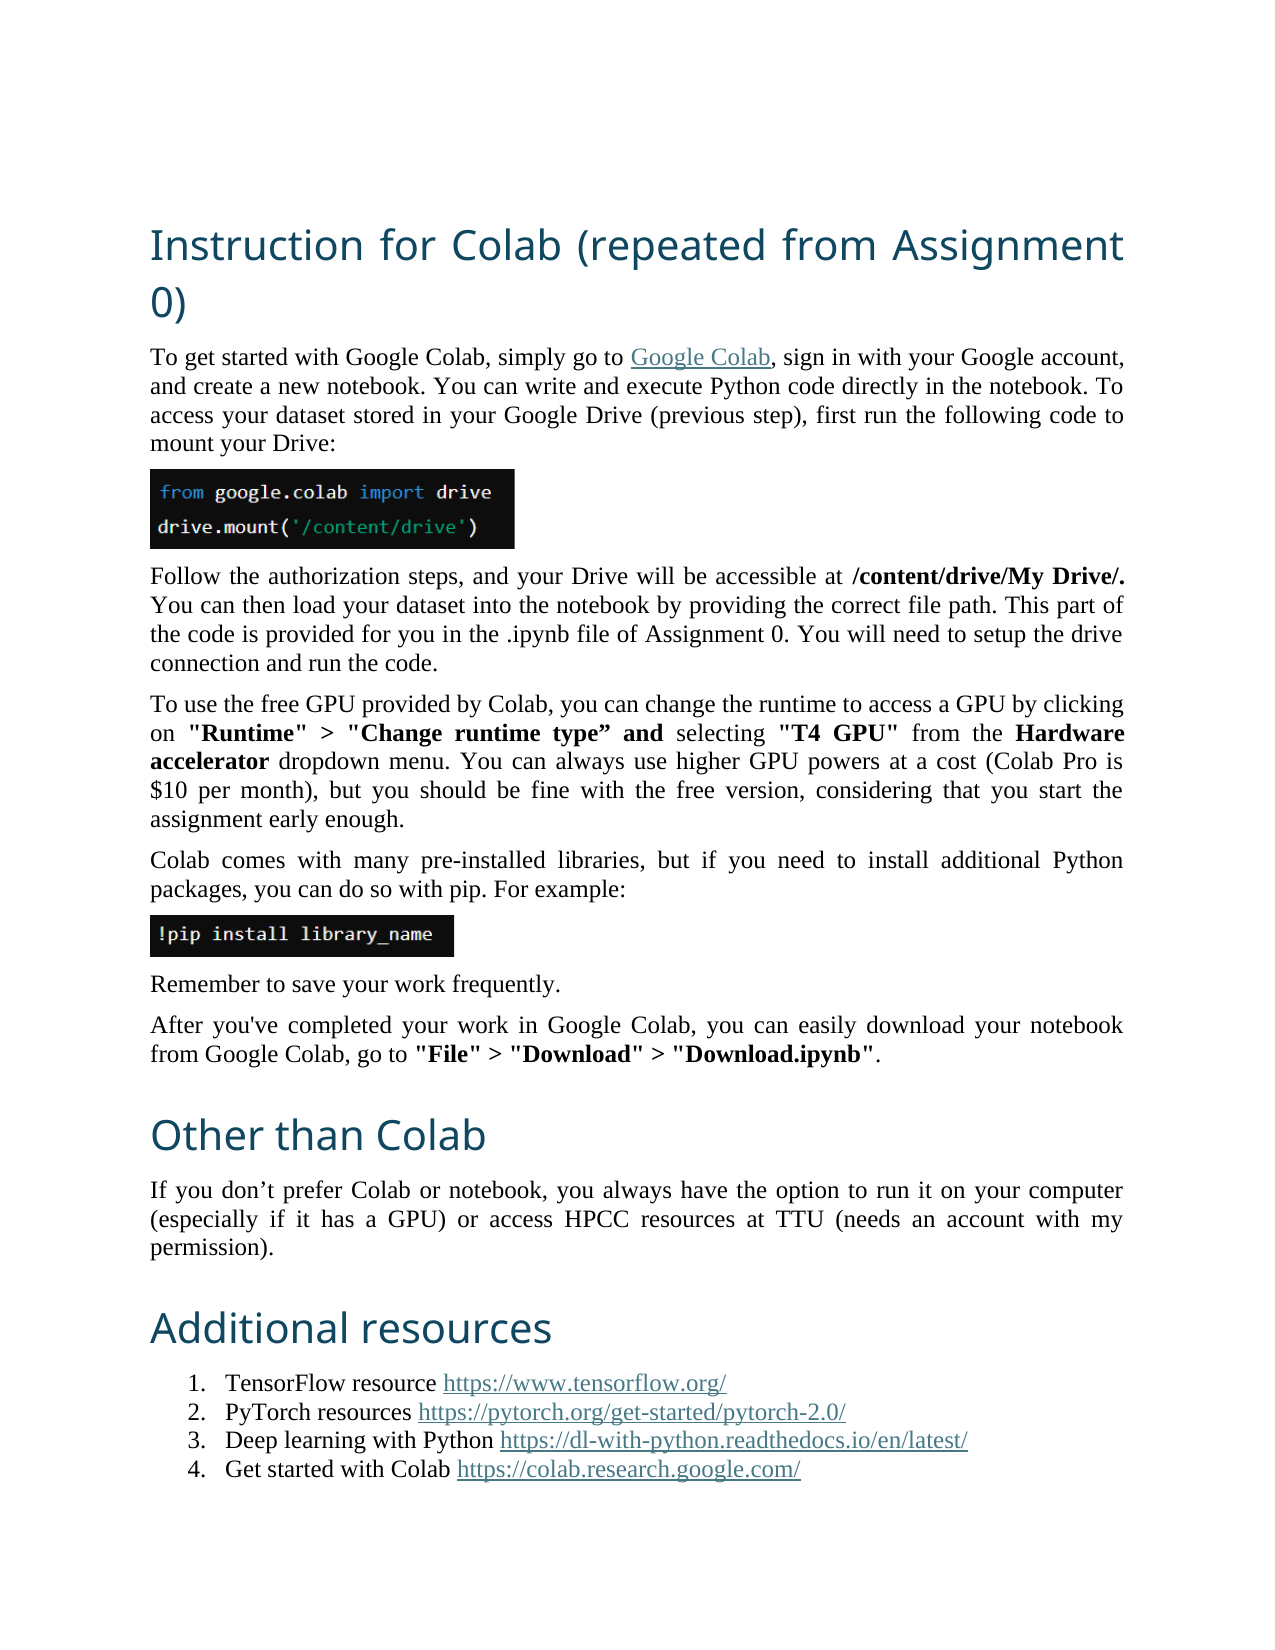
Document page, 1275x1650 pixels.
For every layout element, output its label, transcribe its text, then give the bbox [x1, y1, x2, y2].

list Deep learning with Python https://dl-with-python.readthedocs.io/en/latest/ [187, 1425, 1125, 1454]
subtitle Additional resources [150, 1299, 1125, 1355]
text Colab comes with many pre-installed libraries, but if you need to install additional Python packages, you can do so with pip. For example: [150, 845, 1125, 903]
picture [150, 915, 455, 957]
list TensorFlow resource https://www.tensorflow.org/ [187, 1368, 1125, 1397]
text If you don’t prefer Colab or notebook, you always have the option to run it on your computer (especially if it has a GPU) or access HPCC resources at TTU (needs an account with my permission). [150, 1175, 1125, 1261]
list PyTorch resources https://pytorch.org/get-started/pytorch-2.0/ [187, 1397, 1125, 1425]
subtitle Other than Colab [150, 1106, 1125, 1162]
text Remember to save your work frequently. [150, 969, 1125, 998]
text Follow the authorization steps, and your Drive will be accessible at /content/drive/My Drive/. You can then load your dataset into the notebook by providing the correct file path. This part of the code is provided for you in the .ipynb file of Assignment 0. You will need to setup the drive connection and run the code. [150, 561, 1125, 676]
subtitle Instruction for Colab (repeated from Assignment 0) [150, 216, 1125, 330]
list Get started with Colab https://colab.research.google.com/ [187, 1454, 1125, 1483]
text To get started with Google Colab, simply go to Google Colab, sign in with your Google account, and create a new notebook. You can write and execute Python code directly in the notebook. To access your dataset stored in your Google Drive (previous step), first run the following code to mount your Drive: [150, 342, 1125, 457]
picture [150, 469, 515, 549]
text After you've completed your work in Google Colab, you can easily download your notebook from Google Colab, go to "File" > "Download" > "Download.ipynb". [150, 1011, 1125, 1068]
text To use the free GPU provided by Colab, you can change the runtime to access a GPU by clicking on "Runtime" > "Change runtime type” and selecting "T4 GPU" from the Hardware accelerator dropdown menu. You can always use higher GPU powers at a cost (Colab Pro is $10 per month), but you should be fine with the free version, considering that you start the assignment early enough. [150, 689, 1125, 833]
